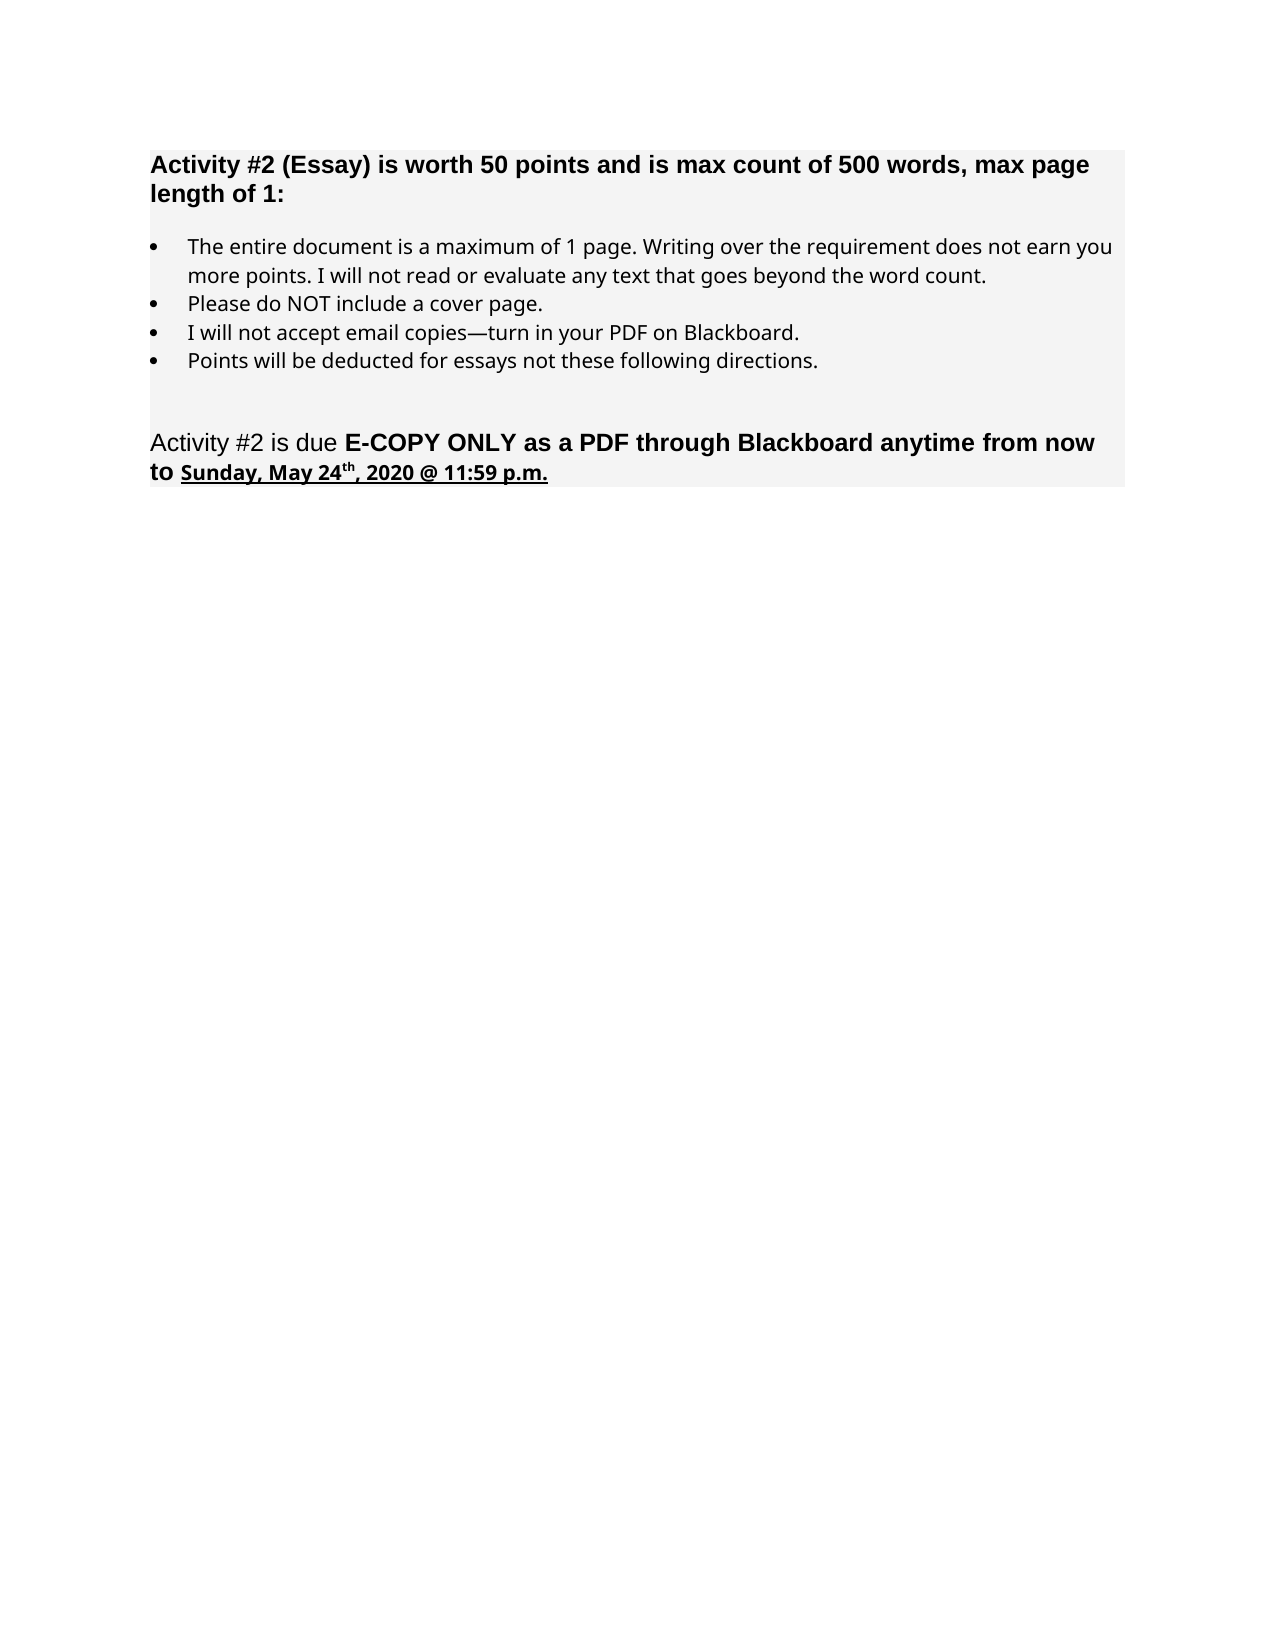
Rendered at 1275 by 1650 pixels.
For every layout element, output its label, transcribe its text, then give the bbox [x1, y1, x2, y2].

list Points will be deducted for essays not these following directions. [150, 346, 1125, 375]
text Activity #2 is due E-COPY ONLY as a PDF through Blackboard anytime from now to Sunday, May 24th, 2020 @ 11:59 p.m. [150, 428, 1125, 487]
list Please do NOT include a cover page. [150, 289, 1125, 318]
text Activity #2 (Essay) is worth 50 points and is max count of 500 words, max page length of 1: [150, 150, 1125, 207]
list I will not accept email copies—turn in your PDF on Blackboard. [150, 318, 1125, 346]
list The entire document is a maximum of 1 page. Writing over the requirement does not earn you more points. I will not read or evaluate any text that goes beyond the word count. [150, 232, 1125, 289]
